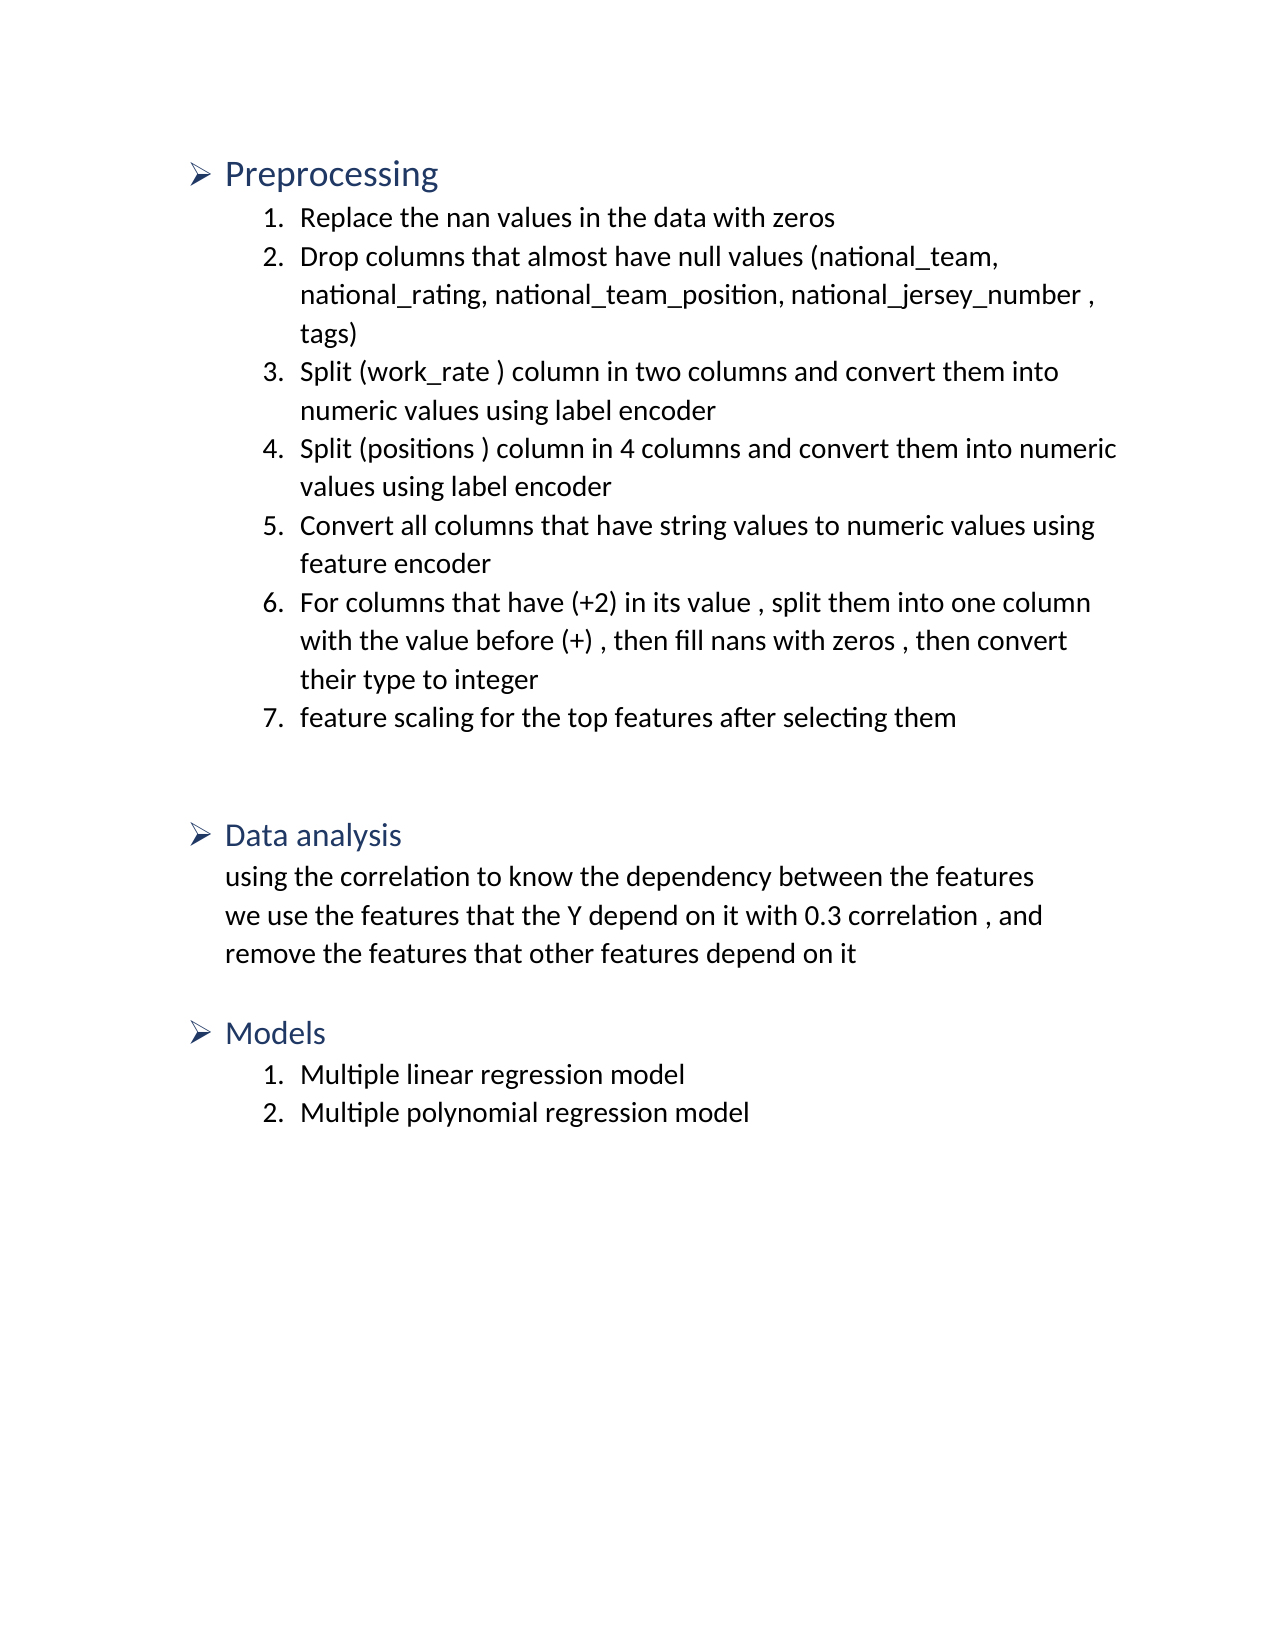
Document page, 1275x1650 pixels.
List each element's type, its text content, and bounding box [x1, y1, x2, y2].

list Split (work_rate ) column in two columns and convert them into numeric values using label encoder [262, 353, 1125, 427]
list using the correlation to know the dependency between the features [225, 858, 1125, 894]
list Replace the nan values in the data with zeros [262, 199, 1125, 235]
list Convert all columns that have string values to numeric values using feature encoder [262, 507, 1125, 581]
list feature scaling for the top features after selecting them [262, 699, 1125, 735]
list we use the features that the Y depend on it with 0.3 correlation , and remove the features that other features depend on it [225, 897, 1125, 971]
list Split (positions ) column in 4 columns and convert them into numeric values using label encoder [262, 430, 1125, 504]
list Data analysis [187, 814, 1125, 855]
list Multiple polynomial regression model [262, 1094, 1125, 1130]
list Preprocessing [187, 150, 1125, 196]
list Multiple linear regression model [262, 1056, 1125, 1092]
list For columns that have (+2) in its value , split them into one column with the value before (+) , then fill nans with zeros , then convert their type to integer [262, 584, 1125, 696]
list Drop columns that almost have null values (national_team, national_rating, national_team_position, national_jersey_number , tags) [262, 238, 1125, 350]
list Models [187, 1012, 1125, 1053]
